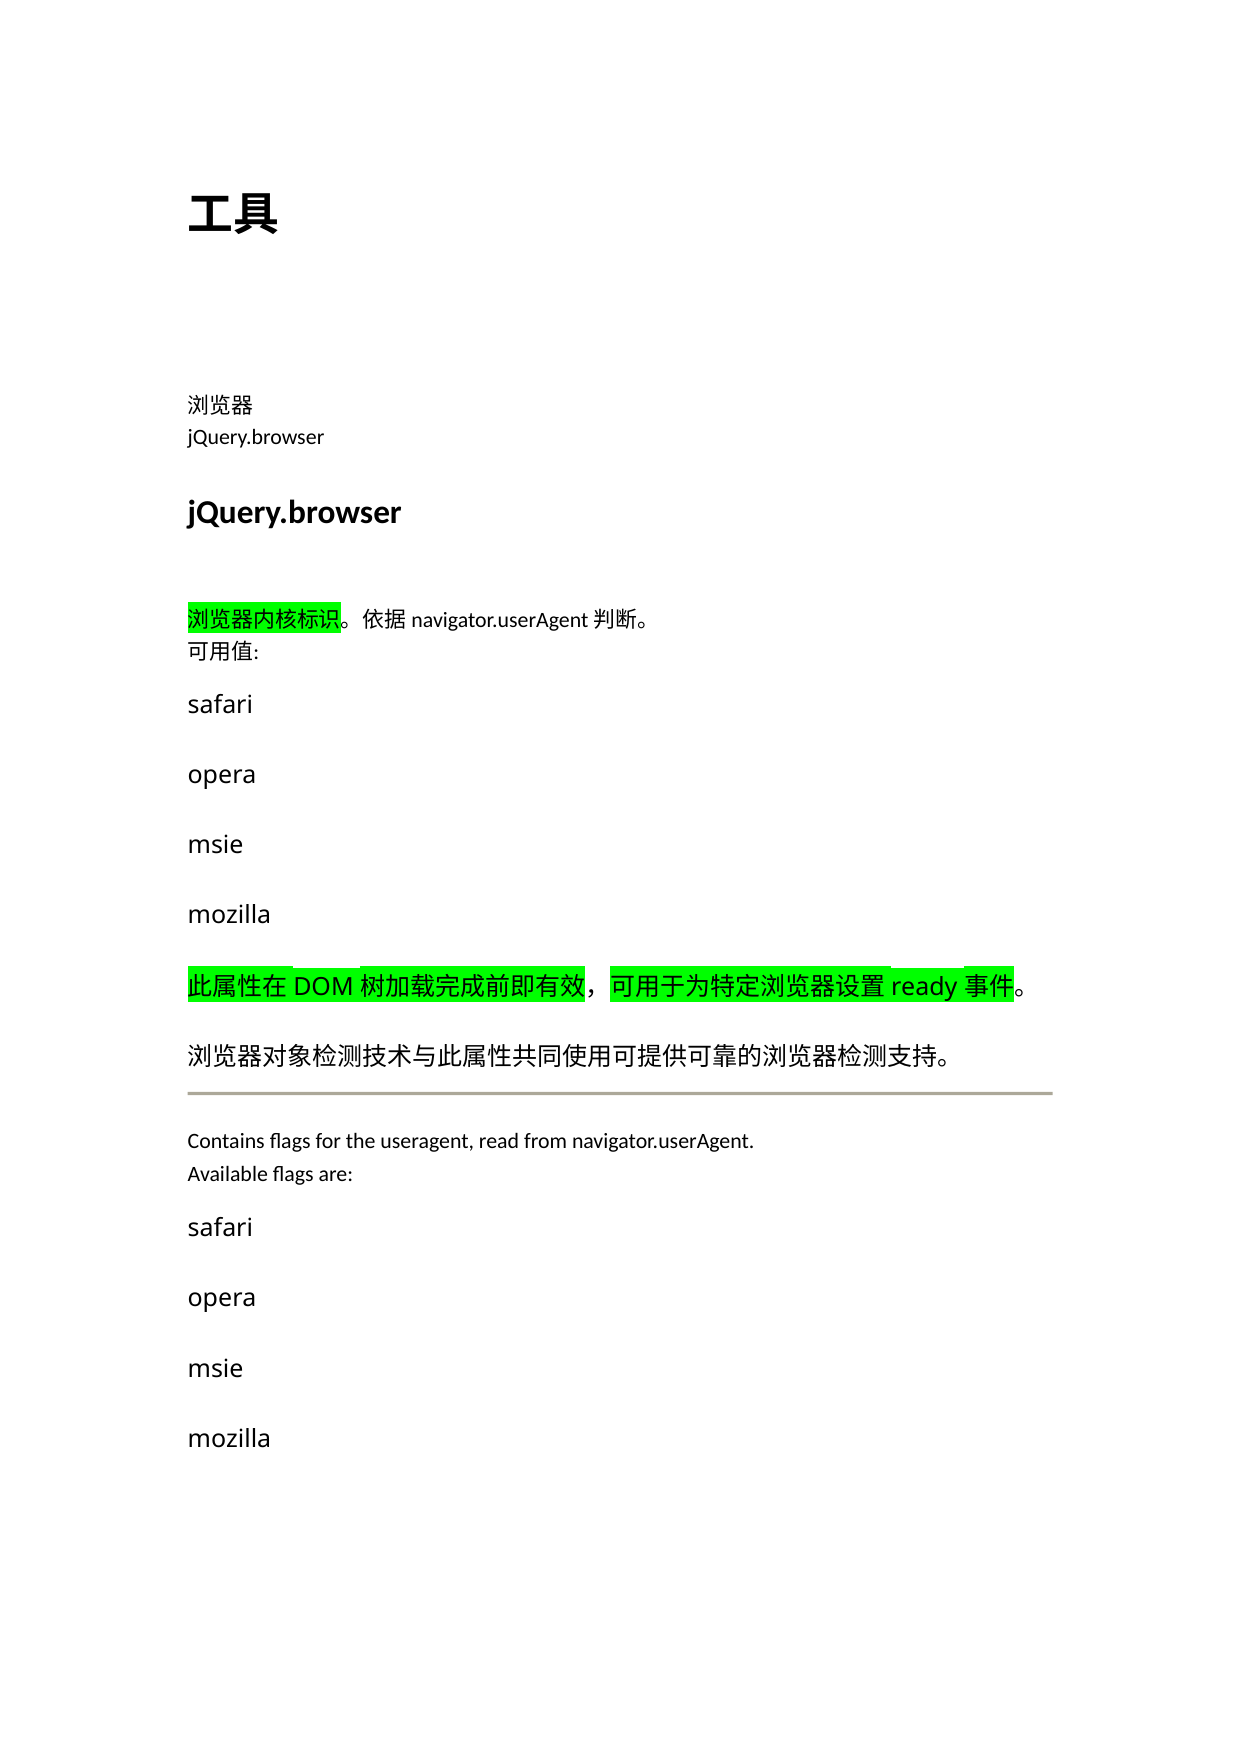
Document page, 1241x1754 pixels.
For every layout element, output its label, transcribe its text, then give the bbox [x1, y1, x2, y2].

text safari [187, 671, 1053, 736]
text Contains flags for the useragent, read from navigator.userAgent. [187, 1124, 1053, 1157]
text mozilla [187, 1405, 1053, 1470]
text 此属性在 DOM 树加载完成前即有效，可用于为特定浏览器设置 ready 事件。 [187, 952, 1053, 1017]
text msie [187, 812, 1053, 877]
text opera [187, 1265, 1053, 1330]
text 可用值: [187, 634, 1053, 666]
text msie [187, 1335, 1053, 1400]
text opera [187, 741, 1053, 806]
text mozilla [187, 882, 1053, 947]
text Available flags are: [187, 1157, 1053, 1189]
text jQuery.browser [187, 420, 1053, 452]
subtitle 工具 [187, 162, 1053, 259]
subtitle jQuery.browser [187, 479, 1053, 544]
text safari [187, 1194, 1053, 1259]
text 浏览器内核标识。依据 navigator.userAgent 判断。 [187, 601, 1053, 634]
text 浏览器对象检测技术与此属性共同使用可提供可靠的浏览器检测支持。 [187, 1022, 1053, 1087]
text 浏览器 [187, 387, 1053, 420]
